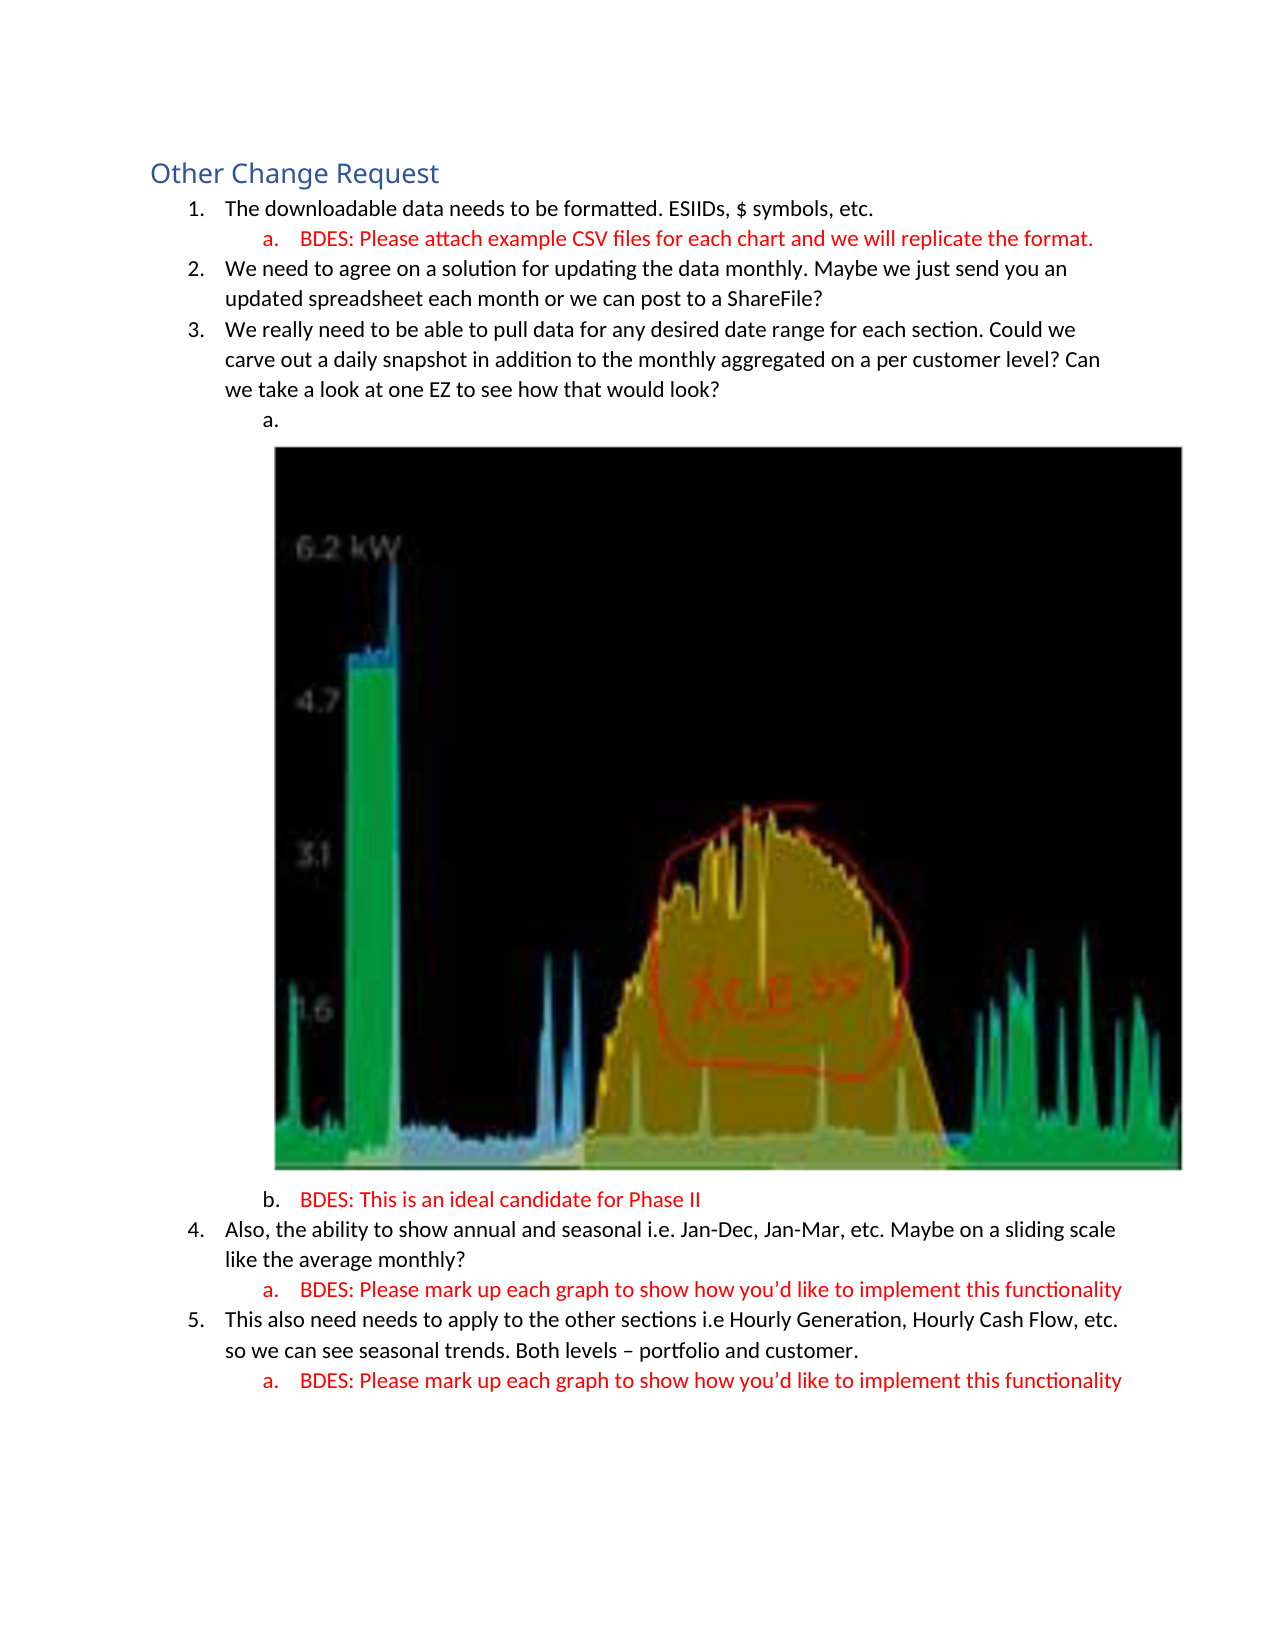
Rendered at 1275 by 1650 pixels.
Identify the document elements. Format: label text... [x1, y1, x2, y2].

picture [262, 435, 1202, 1183]
list BDES: Please attach example CSV files for each chart and we will replicate the format. [262, 224, 1125, 252]
list BDES: Please mark up each graph to show how you’d like to implement this functionality [262, 1275, 1125, 1303]
list Also, the ability to show annual and seasonal i.e. Jan-Dec, Jan-Mar, etc. Maybe on a sliding scale like the average monthly? [187, 1215, 1125, 1273]
subtitle Other Change Request [150, 154, 1125, 191]
list This also need needs to apply to the other sections i.e Hourly Generation, Hourly Cash Flow, etc. so we can see seasonal trends. Both levels – portfolio and customer. [187, 1306, 1125, 1364]
list We really need to be able to pull data for any desired date range for each section. Could we carve out a daily snapshot in addition to the monthly aggregated on a per customer level? Can we take a look at one EZ to see how that would look? [187, 315, 1125, 403]
list BDES: Please mark up each graph to show how you’d like to implement this functionality [262, 1366, 1125, 1394]
list BDES: This is an ideal candidate for Phase II [262, 1185, 1125, 1213]
list The downloadable data needs to be formatted. ESIIDs, $ symbols, etc. [187, 194, 1125, 222]
list We need to agree on a solution for updating the data monthly. Maybe we just send you an updated spreadsheet each month or we can post to a ShareFile? [187, 254, 1125, 313]
